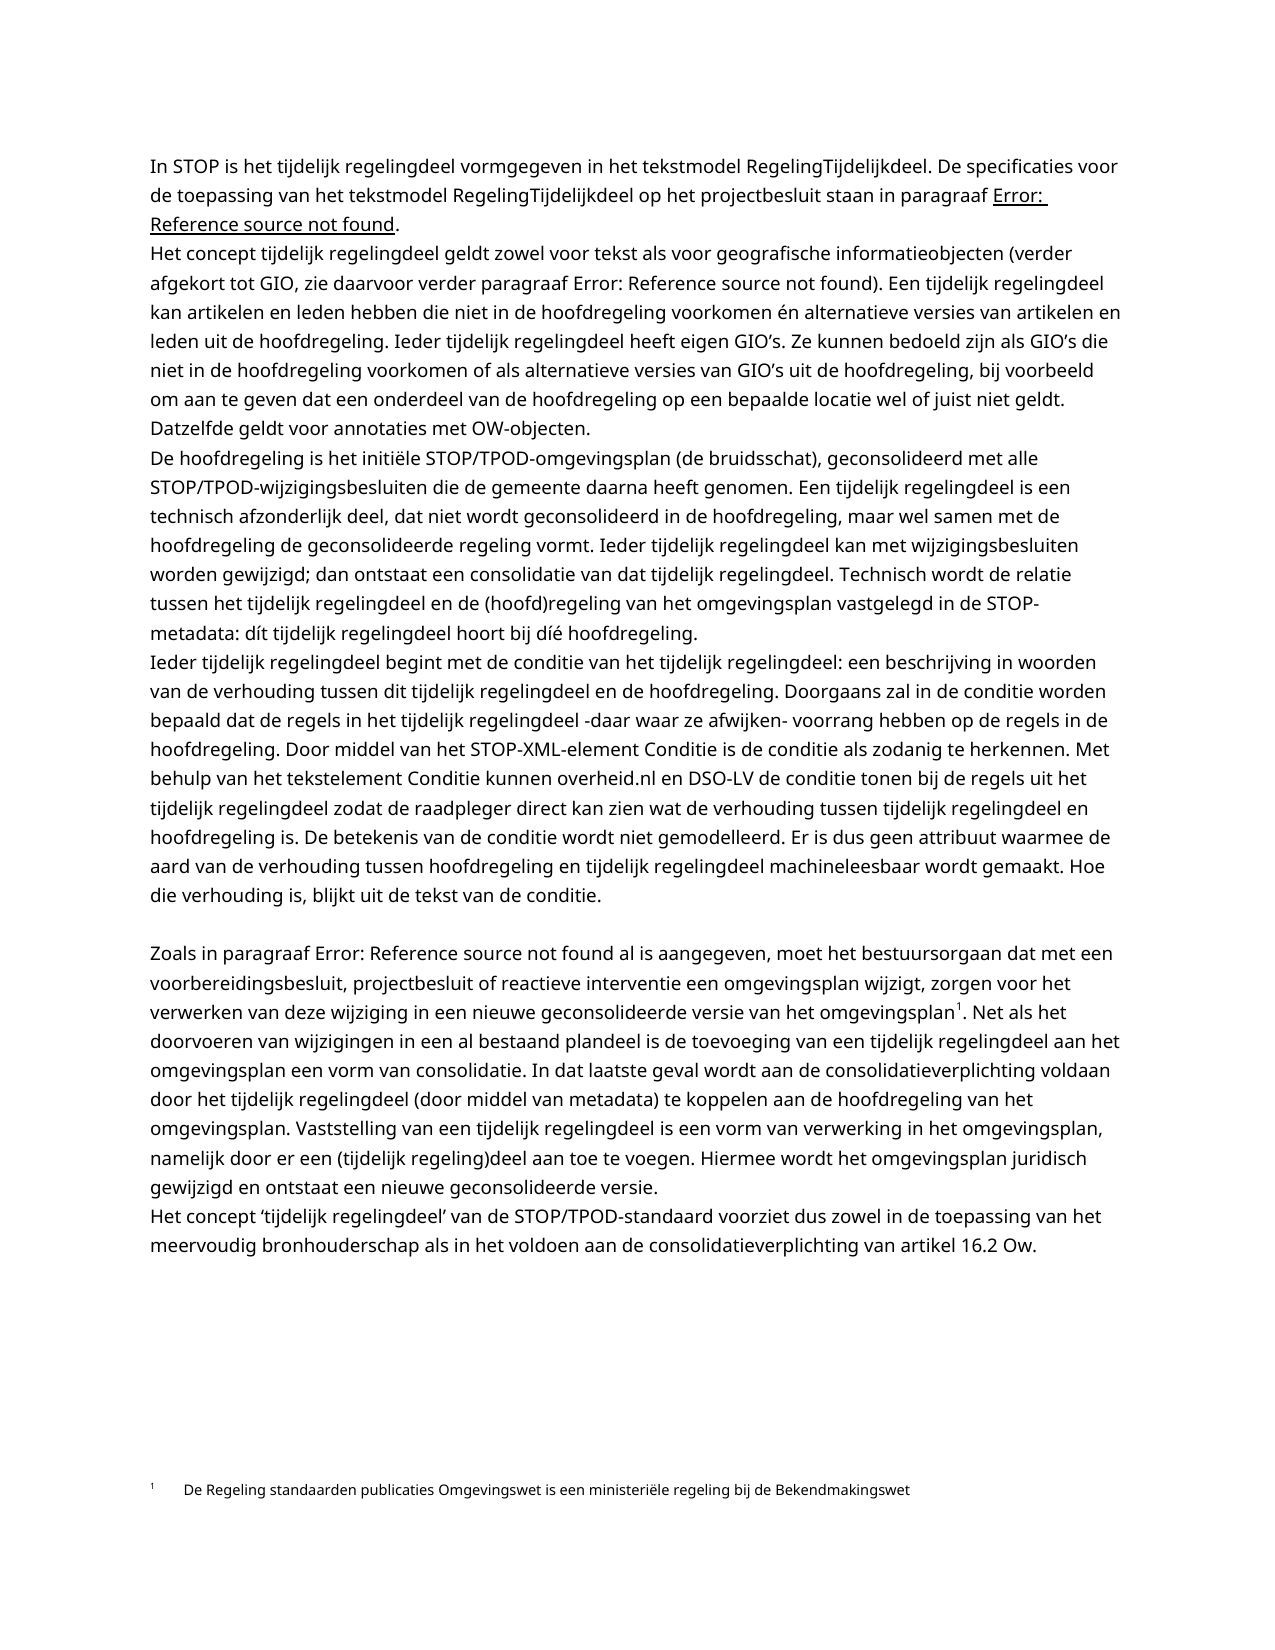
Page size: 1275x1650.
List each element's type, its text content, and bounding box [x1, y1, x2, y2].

text Ieder tijdelijk regelingdeel begint met de conditie van het tijdelijk regelingdeel: een beschrijving in woorden van de verhouding tussen dit tijdelijk regelingdeel en de hoofdregeling. Doorgaans zal in de conditie worden bepaald dat de regels in het tijdelijk regelingdeel -daar waar ze afwijken- voorrang hebben op de regels in de hoofdregeling. Door middel van het STOP-XML-element Conditie is de conditie als zodanig te herkennen. Met behulp van het tekstelement Conditie kunnen overheid.nl en DSO-LV de conditie tonen bij de regels uit het tijdelijk regelingdeel zodat de raadpleger direct kan zien wat de verhouding tussen tijdelijk regelingdeel en hoofdregeling is. De betekenis van de conditie wordt niet gemodelleerd. Er is dus geen attribuut waarmee de aard van de verhouding tussen hoofdregeling en tijdelijk regelingdeel machineleesbaar wordt gemaakt. Hoe die verhouding is, blijkt uit de tekst van de conditie. [150, 646, 1125, 908]
text De hoofdregeling is het initiële STOP/TPOD-omgevingsplan (de bruidsschat), geconsolideerd met alle STOP/TPOD-wijzigingsbesluiten die de gemeente daarna heeft genomen. Een tijdelijk regelingdeel is een technisch afzonderlijk deel, dat niet wordt geconsolideerd in de hoofdregeling, maar wel samen met de hoofdregeling de geconsolideerde regeling vormt. Ieder tijdelijk regelingdeel kan met wijzigingsbesluiten worden gewijzigd; dan ontstaat een consolidatie van dat tijdelijk regelingdeel. Technisch wordt de relatie tussen het tijdelijk regelingdeel en de (hoofd)regeling van het omgevingsplan vastgelegd in de STOP-metadata: dít tijdelijk regelingdeel hoort bij díé hoofdregeling. [150, 442, 1125, 646]
text Het concept ‘tijdelijk regelingdeel’ van de STOP/TPOD-standaard voorziet dus zowel in de toepassing van het meervoudig bronhouderschap als in het voldoen aan de consolidatieverplichting van artikel 16.2 Ow. [150, 1200, 1125, 1258]
